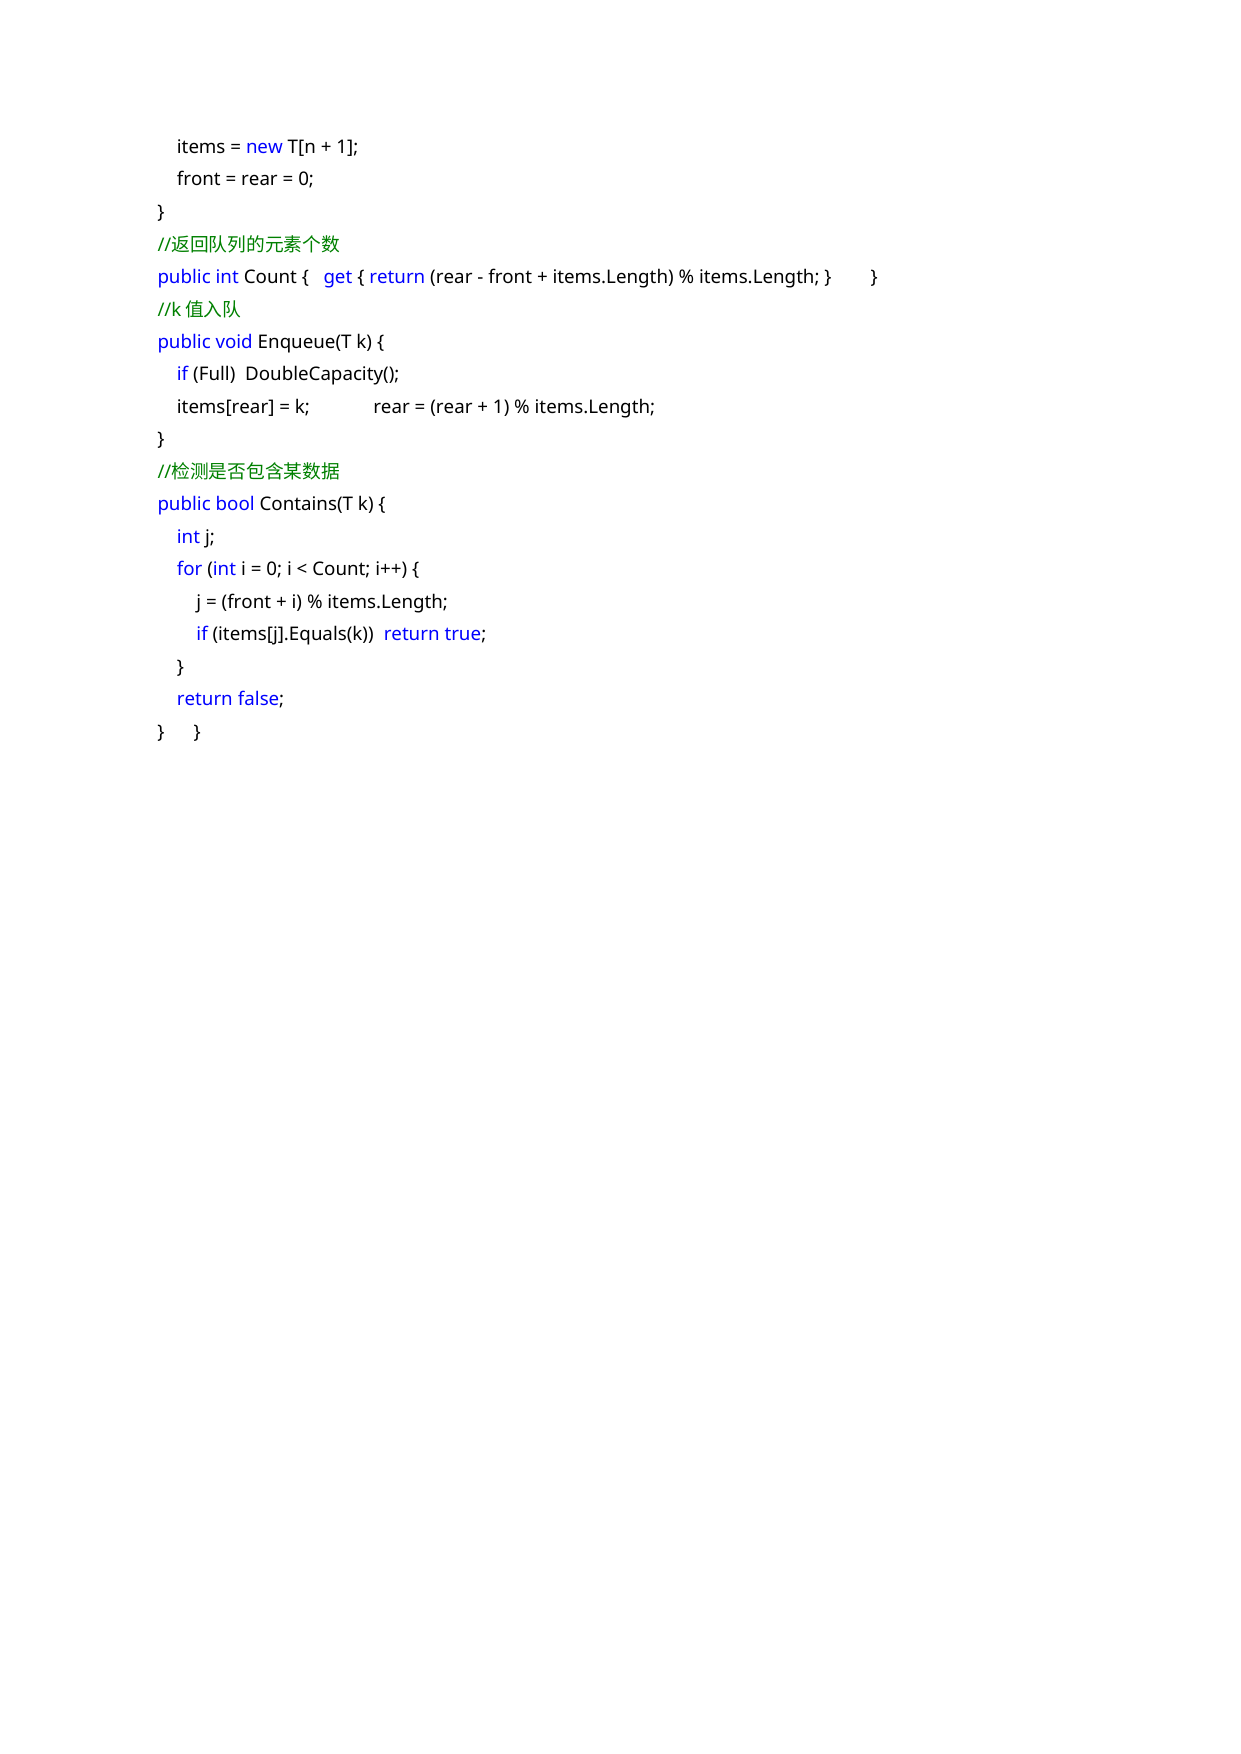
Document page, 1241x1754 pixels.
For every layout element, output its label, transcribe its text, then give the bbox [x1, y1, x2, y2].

text //返回队列的元素个数 [118, 227, 1122, 259]
text int j; [118, 519, 1122, 552]
text for (int i = 0; i < Count; i++) { [118, 552, 1122, 584]
text } } [118, 714, 1122, 747]
text public bool Contains(T k) { [118, 487, 1122, 519]
text } [118, 422, 1122, 454]
text public void Enqueue(T k) { [118, 324, 1122, 357]
text } [118, 194, 1122, 227]
text //检测是否包含某数据 [118, 454, 1122, 487]
text //k值入队 [118, 292, 1122, 324]
text items = new T[n + 1]; [118, 129, 1122, 162]
text front = rear = 0; [118, 162, 1122, 194]
text if (items[j].Equals(k)) return true; [118, 617, 1122, 649]
text if (Full) DoubleCapacity(); [118, 357, 1122, 389]
text public int Count { get { return (rear - front + items.Length) % items.Length; } } [118, 259, 1122, 292]
text items[rear] = k; rear = (rear + 1) % items.Length; [118, 389, 1122, 422]
text return false; [118, 682, 1122, 714]
text } [118, 649, 1122, 682]
text j = (front + i) % items.Length; [118, 584, 1122, 617]
